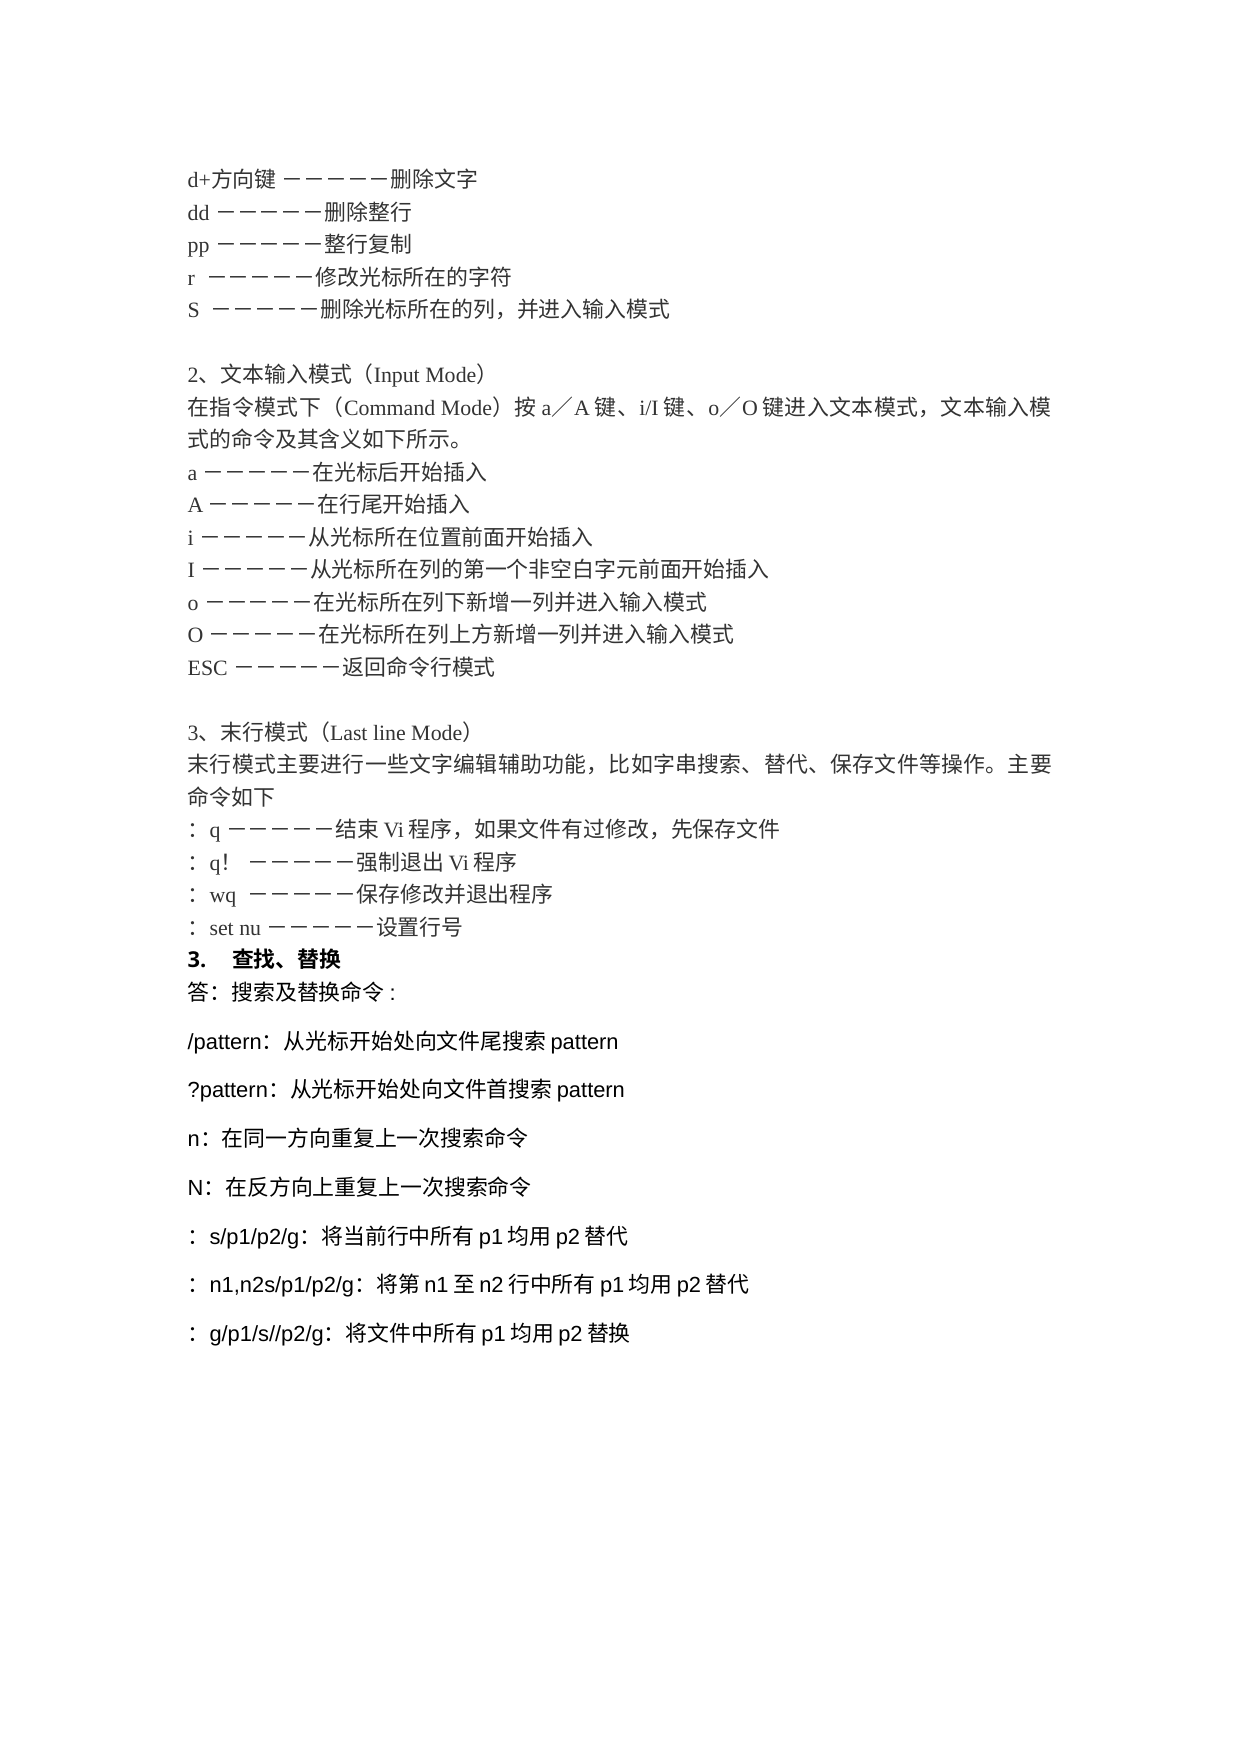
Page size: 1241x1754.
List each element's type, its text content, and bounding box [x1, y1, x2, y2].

text 答：搜索及替换命令 : /pattern：从光标开始处向文件尾搜索pattern ?pattern：从光标开始处向文件首搜索pattern n：在同一方向重复上一次搜索命令 N：在反方向上重复上一次搜索命令 ：s/p1/p2/g：将当前行中所有p1均用p2替代 ：n1,n2s/p1/p2/g：将第n1至n2行中所有p1均用p2替代 ：g/p1/s//p2/g：将文件中所有p1均用p2替换 [187, 974, 1053, 1397]
list 查找、替换 [187, 942, 1053, 974]
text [187, 162, 1053, 942]
